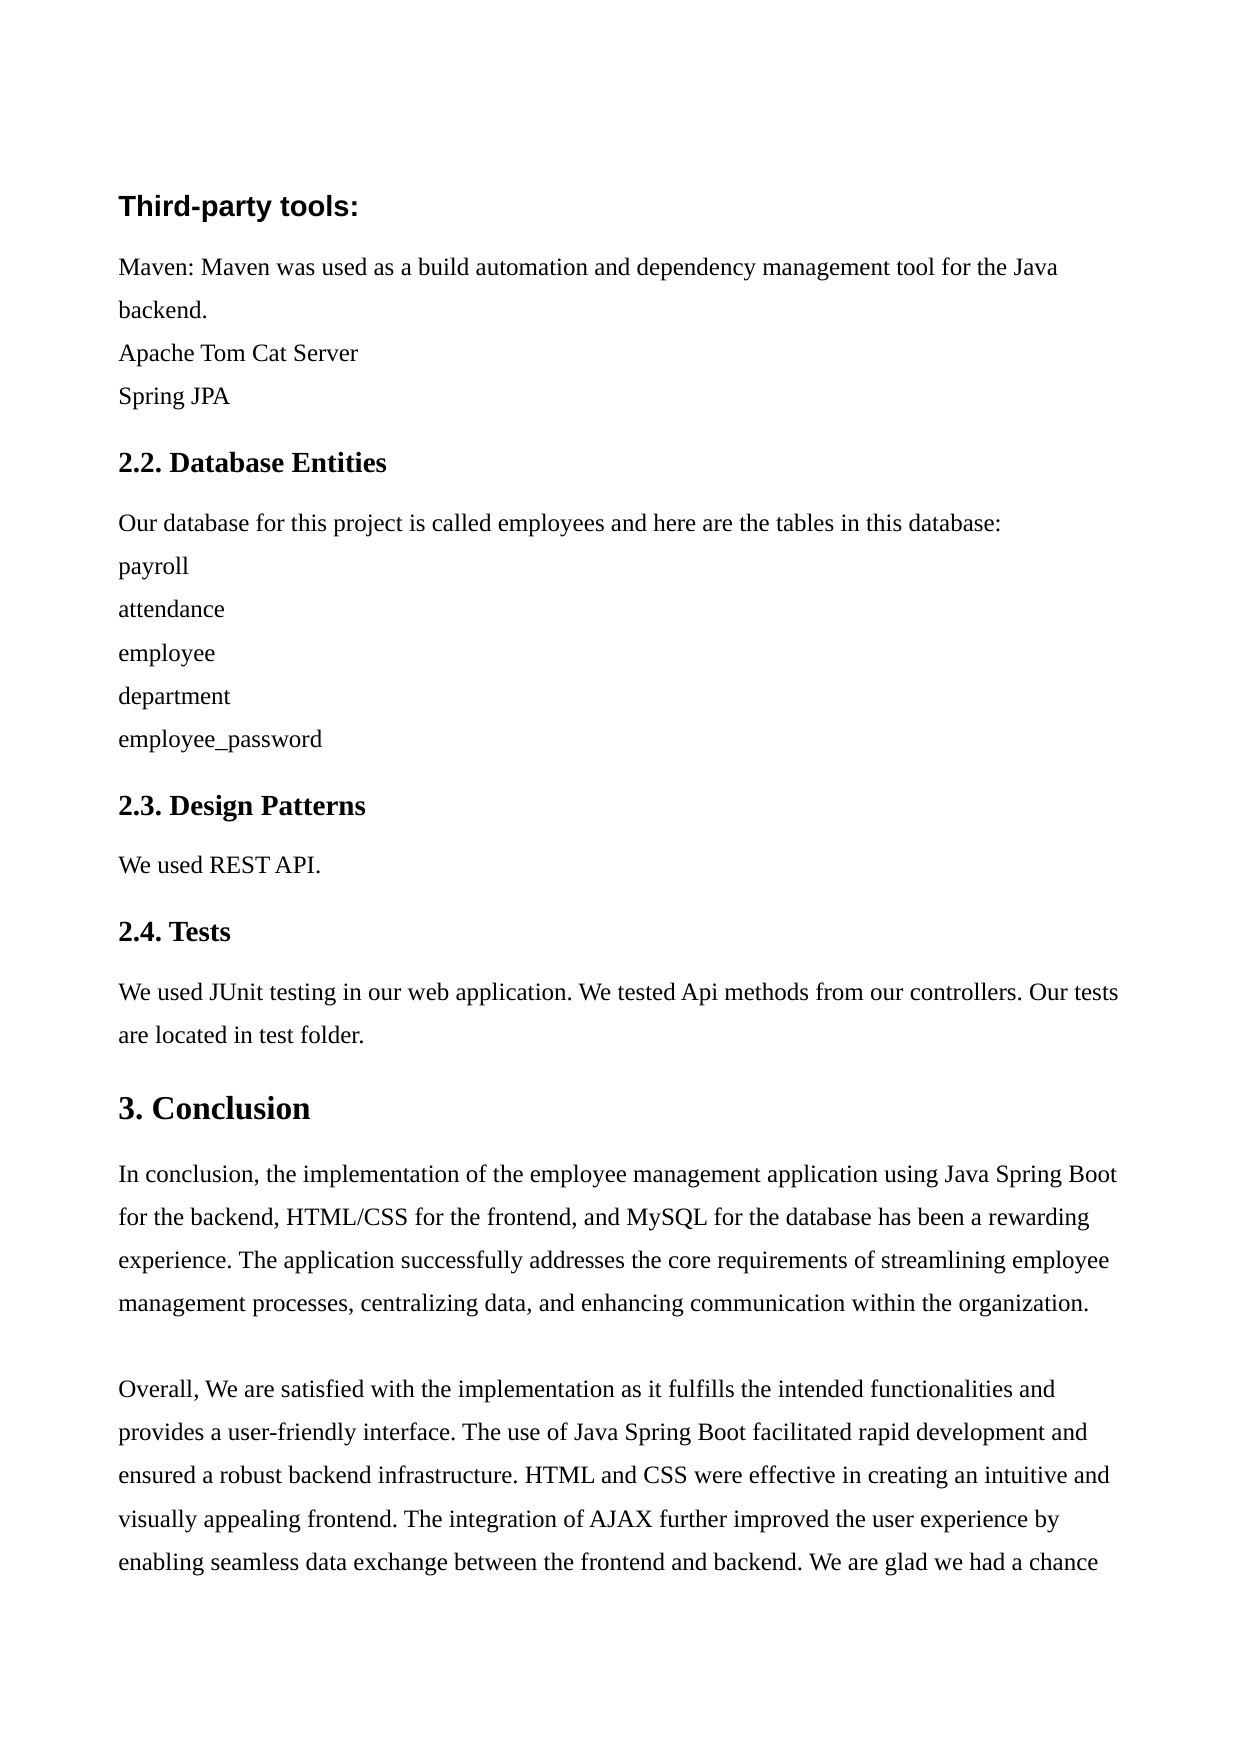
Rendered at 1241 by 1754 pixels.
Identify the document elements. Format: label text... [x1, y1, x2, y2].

text employee_password [118, 724, 1122, 753]
subtitle 2.2. Database Entities [118, 445, 1122, 479]
text payroll [118, 551, 1122, 580]
text employee [118, 638, 1122, 666]
text Maven: Maven was used as a build automation and dependency management tool for the Java backend. [118, 252, 1122, 324]
subtitle 2.3. Design Patterns [118, 788, 1122, 821]
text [118, 1374, 1122, 1576]
text department [118, 681, 1122, 709]
subtitle 3. Conclusion [118, 1089, 1122, 1127]
text Apache Tom Cat Server [118, 338, 1122, 367]
text attendance [118, 594, 1122, 623]
text We used JUnit testing in our web application. We tested Api methods from our controllers. Our tests are located in test folder. [118, 977, 1122, 1049]
text We used REST API. [118, 851, 1122, 879]
text Our database for this project is called employees and here are the tables in this database: [118, 508, 1122, 537]
subtitle Third-party tools: [118, 189, 1122, 223]
subtitle 2.4. Tests [118, 914, 1122, 948]
text In conclusion, the implementation of the employee management application using Java Spring Boot for the backend, HTML/CSS for the frontend, and MySQL for the database has been a rewarding experience. The application successfully addresses the core requirements of streamlining employee management processes, centralizing data, and enhancing communication within the organization. [118, 1159, 1122, 1317]
text Spring JPA [118, 381, 1122, 410]
